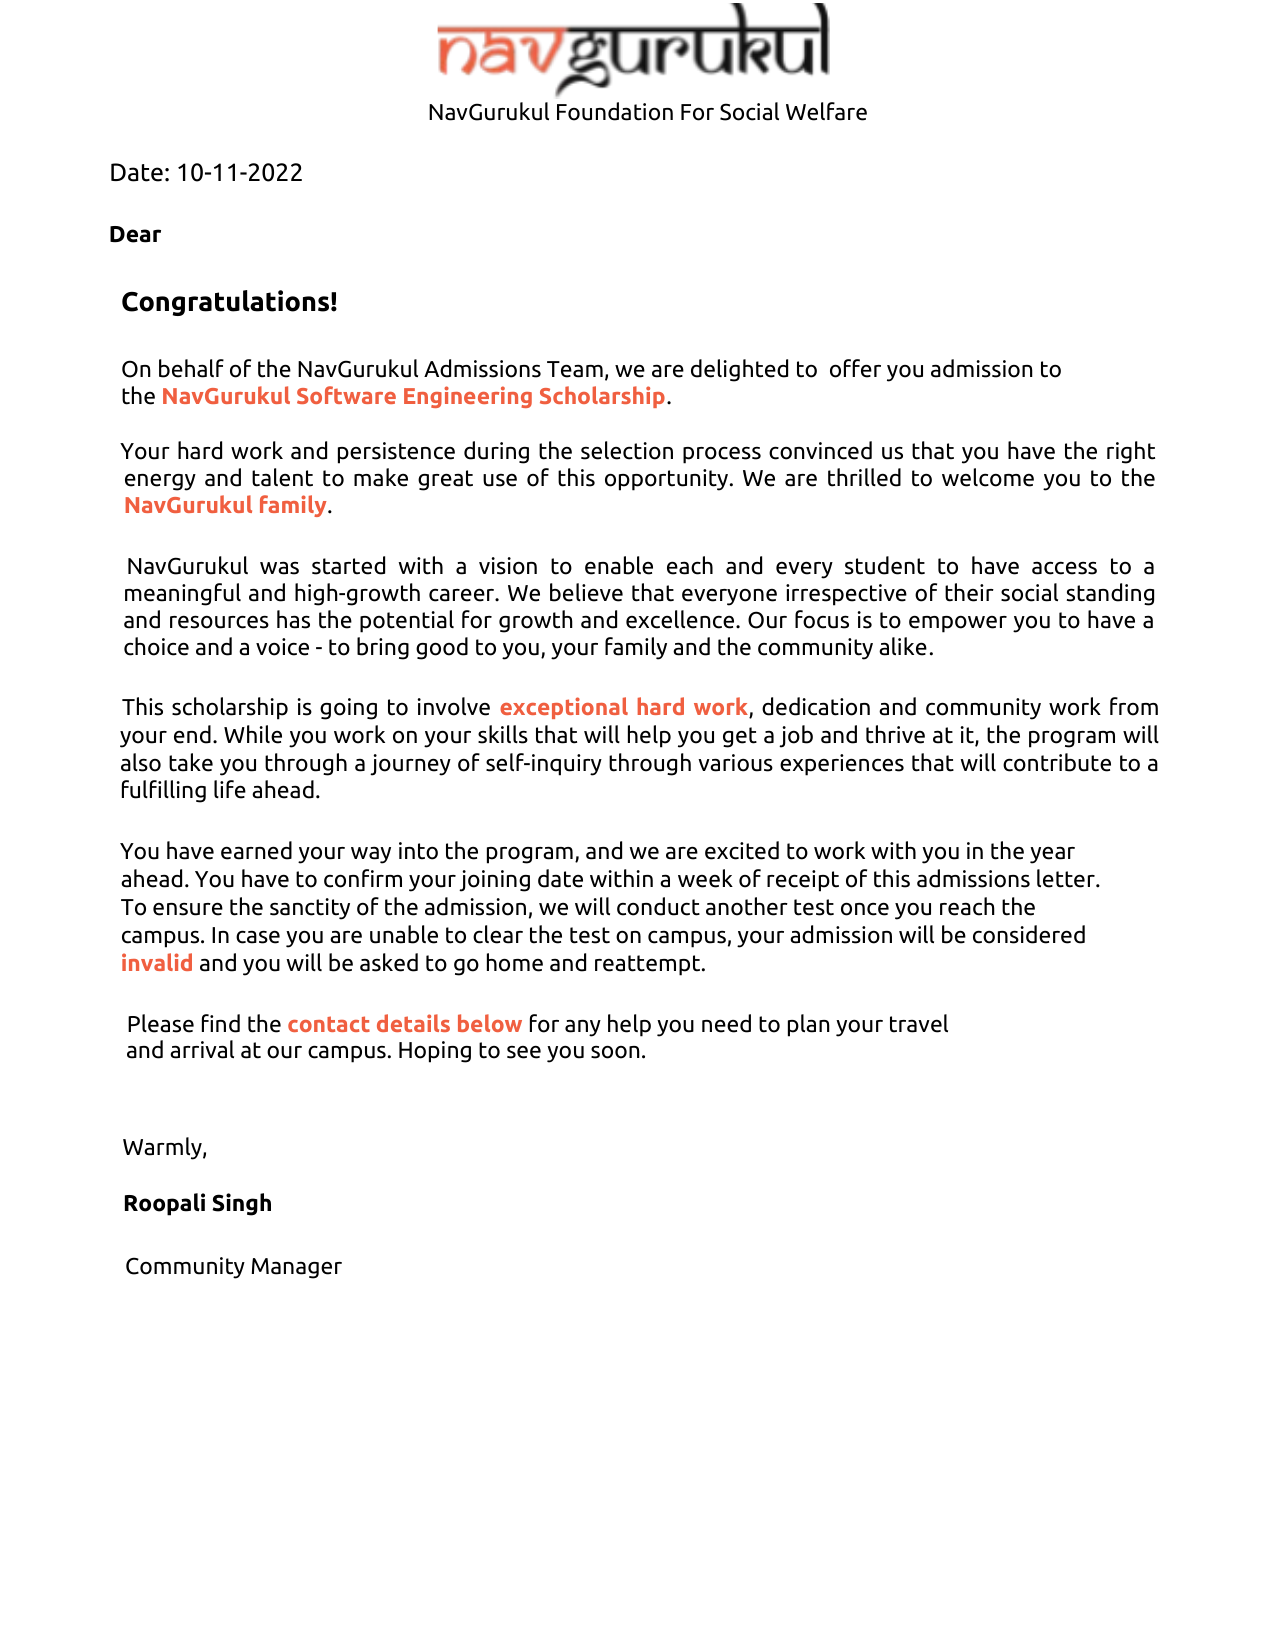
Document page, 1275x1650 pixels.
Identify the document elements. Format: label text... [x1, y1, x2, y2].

text You have earned your way into the program, and we are excited to work with you in the year ahead. You have to confirm your joining date within a week of receipt of this admissions letter. To ensure the sanctity of the admission, we will conduct another test once you reach the campus. In case you are unable to clear the test on campus, your admission will be considered invalid and you will be asked to go home and reattempt. [120, 837, 1111, 976]
picture [437, 3, 830, 99]
text Dear [109, 221, 1160, 247]
text Warmly, [122, 1133, 1160, 1160]
text This scholarship is going to involve exceptional hard work, dedication and community work from your end. While you work on your skills that will help you get a job and thrive at it, the program will also take you through a journey of self-inquiry through various experiences that will contribute to a fulfilling life ahead. [120, 694, 1160, 803]
text Date: 10-11-2022 [109, 157, 1160, 186]
text NavGurukul Foundation For Social Welfare [107, 98, 868, 125]
text Congratulations! [121, 285, 1063, 316]
text Please find the contact details below for any help you need to plan your travel and arrival at our campus. Hoping to see you soon. [126, 1010, 967, 1063]
text Community Manager [125, 1252, 1160, 1278]
text On behalf of the NavGurukul Admissions Team, we are delighted to offer you admission to the NavGurukul Software Engineering Scholarship. [121, 355, 1063, 408]
text NavGurukul was started with a vision to enable each and every student to have access to a meaningful and high-growth career. We believe that everyone irrespective of their social standing and resources has the potential for growth and excellence. Our focus is to empower you to have a choice and a voice - to bring good to you, your family and the community alike. [123, 552, 1157, 660]
text Roopali Singh [123, 1189, 1160, 1216]
text Your hard work and persistence during the selection process convinced us that you have the right energy and talent to make great use of this opportunity. We are thrilled to welcome you to the NavGurukul family. [120, 438, 1157, 518]
